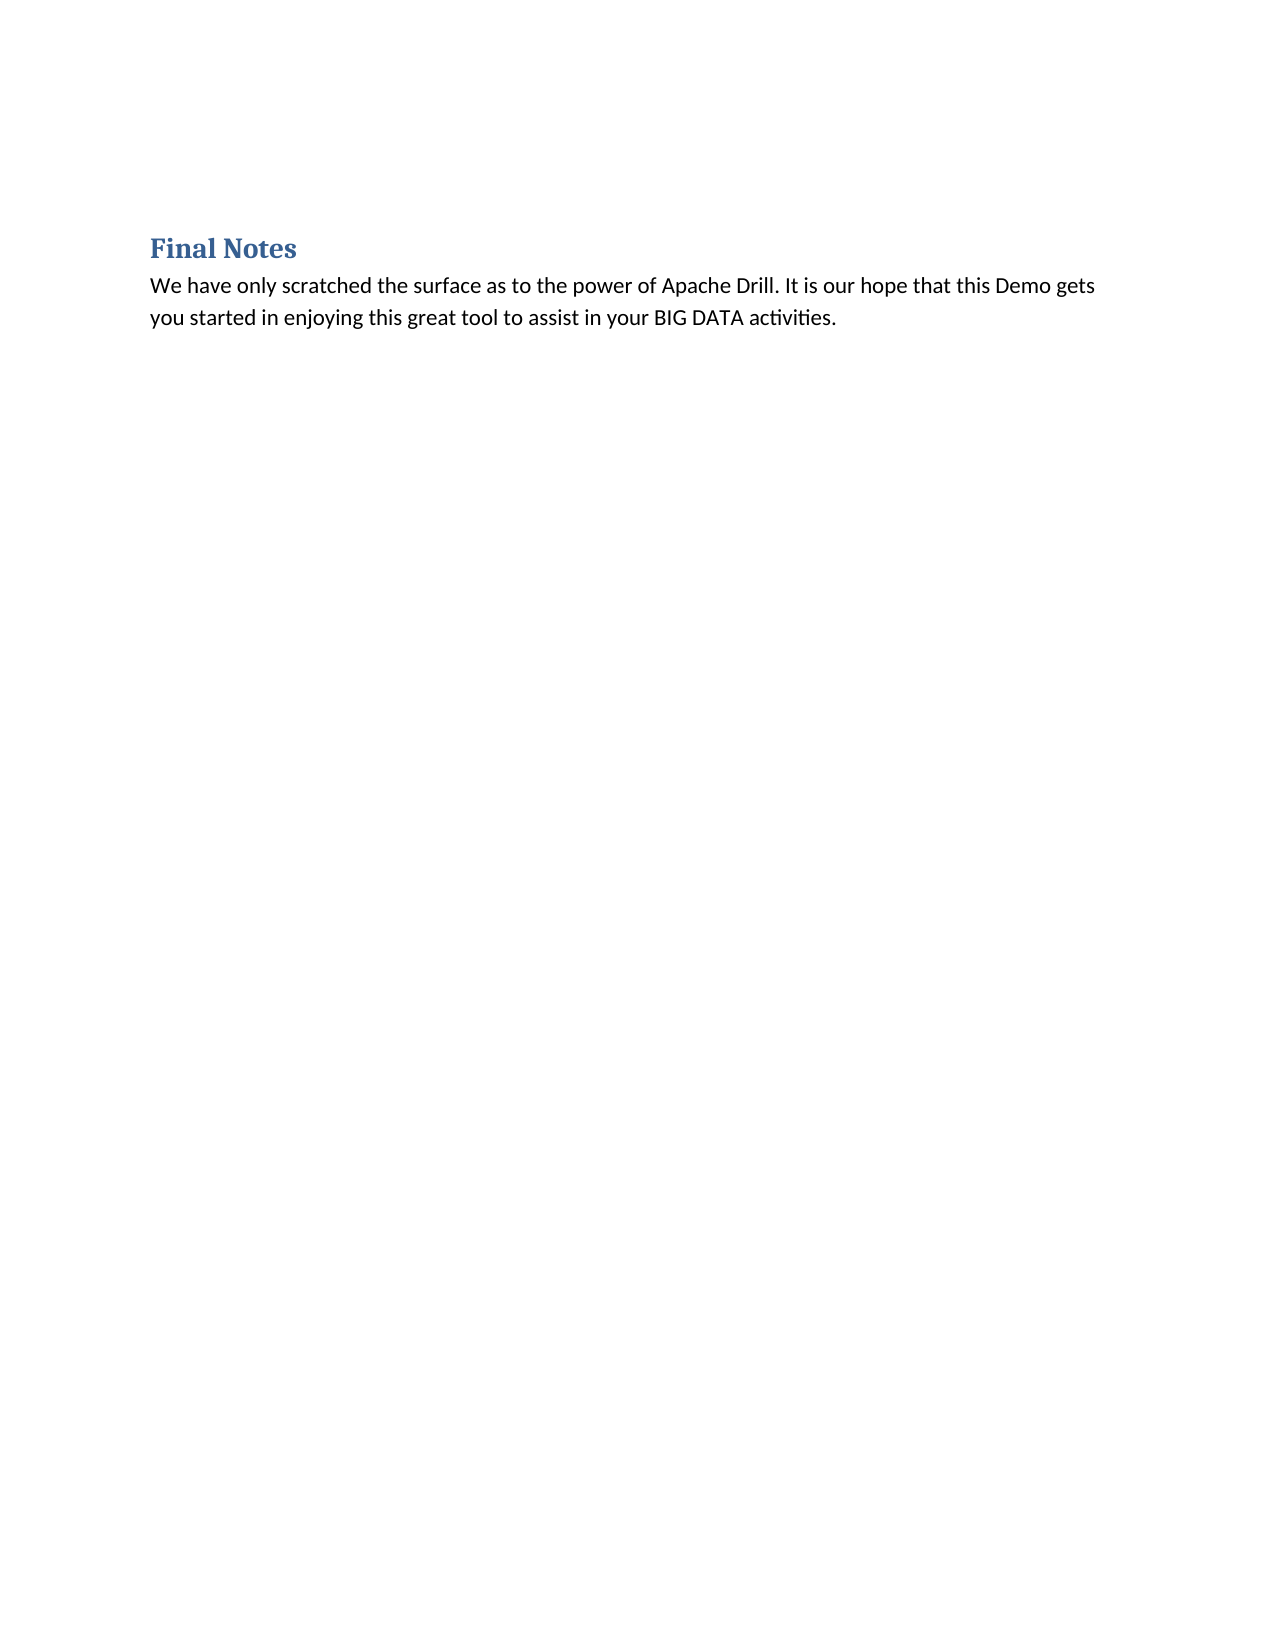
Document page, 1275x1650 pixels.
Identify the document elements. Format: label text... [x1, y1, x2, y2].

text We have only scratched the surface as to the power of Apache Drill. It is our hope that this Demo gets you started in enjoying this great tool to assist in your BIG DATA activities. [150, 271, 1125, 331]
subtitle Final Notes [150, 232, 1125, 266]
